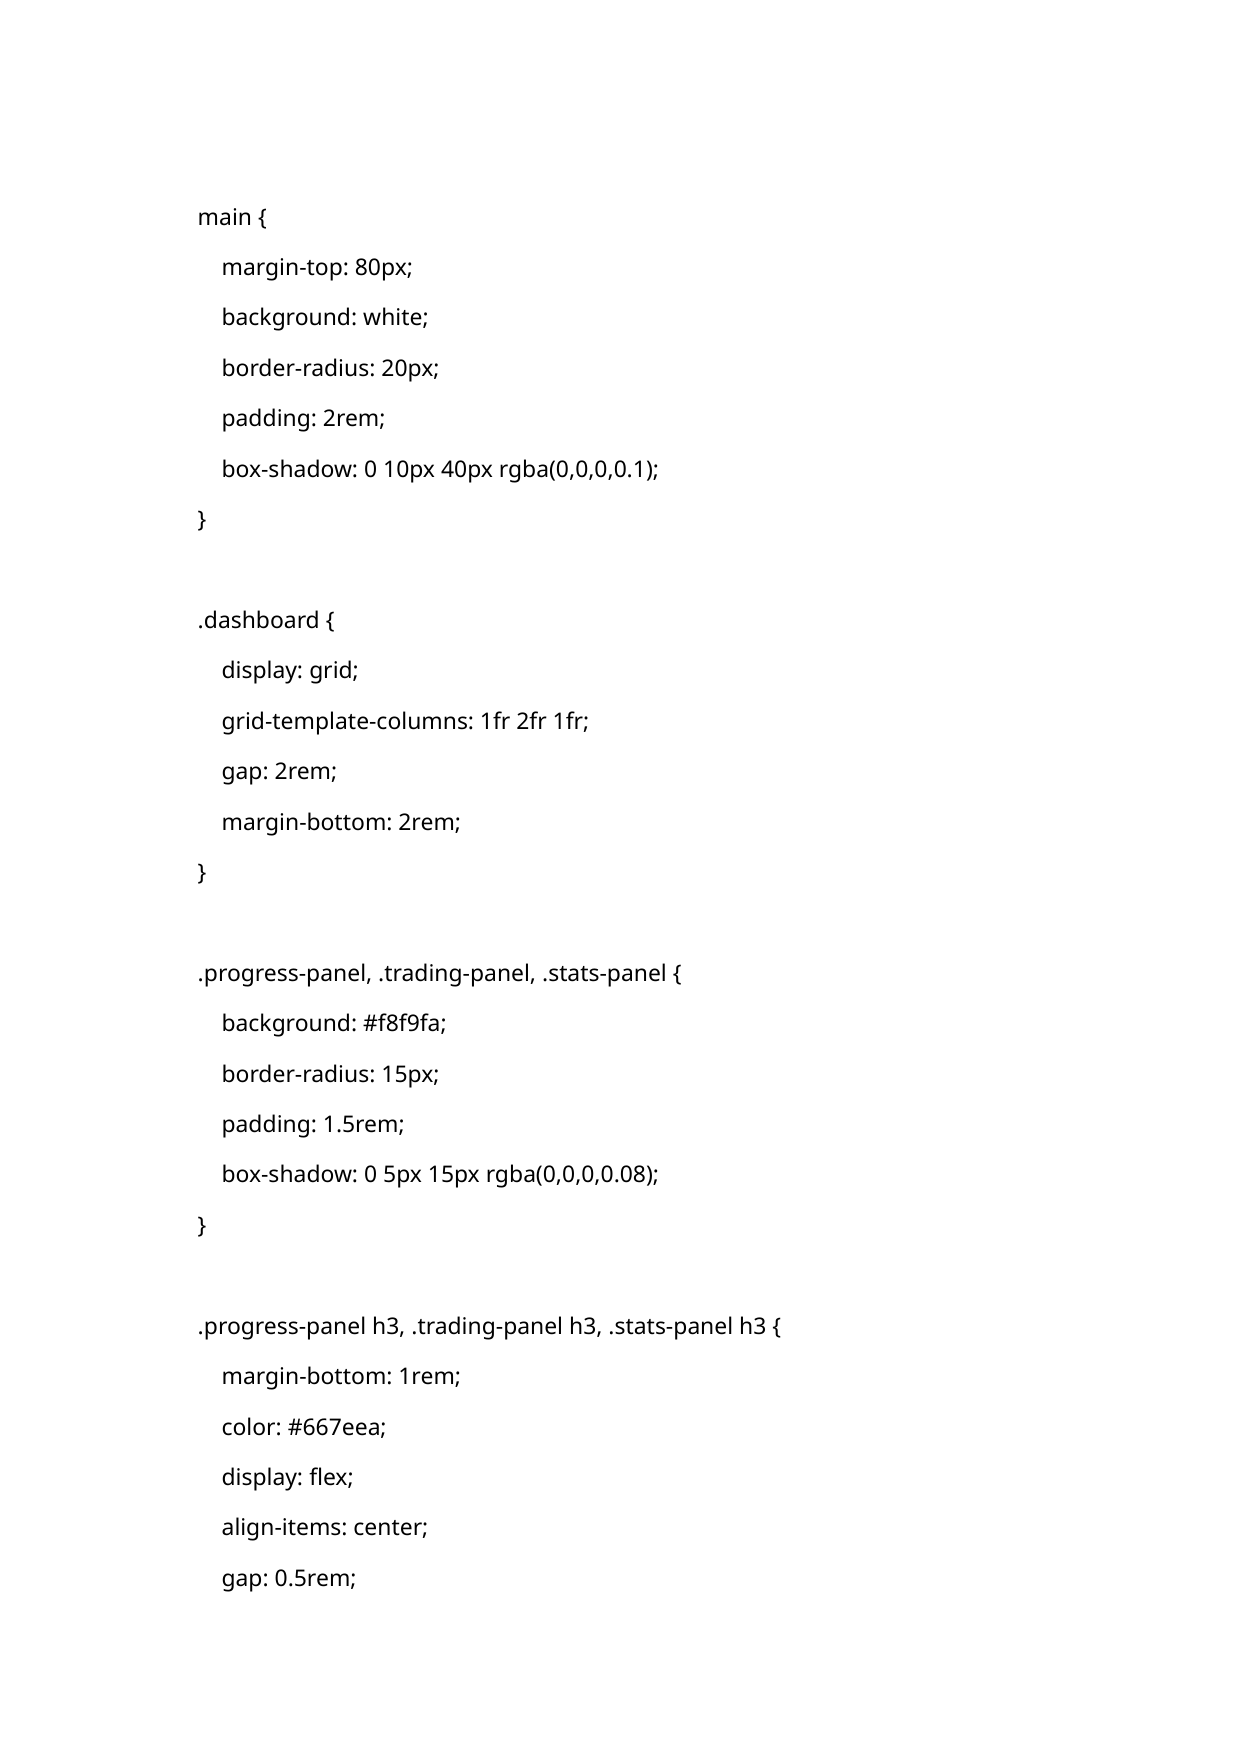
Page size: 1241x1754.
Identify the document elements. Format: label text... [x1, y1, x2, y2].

text border-radius: 20px; [150, 352, 1090, 383]
text background: #f8f9fa; [150, 1007, 1090, 1038]
text background: white; [150, 301, 1090, 332]
text box-shadow: 0 10px 40px rgba(0,0,0,0.1); [150, 452, 1090, 484]
text .dashboard { [150, 604, 1090, 635]
text } [150, 503, 1090, 534]
text display: flex; [150, 1461, 1090, 1492]
text padding: 2rem; [150, 402, 1090, 433]
text padding: 1.5rem; [150, 1108, 1090, 1139]
text border-radius: 15px; [150, 1057, 1090, 1089]
text grid-template-columns: 1fr 2fr 1fr; [150, 704, 1090, 736]
text color: #667eea; [150, 1410, 1090, 1442]
text margin-bottom: 2rem; [150, 805, 1090, 837]
text gap: 2rem; [150, 755, 1090, 786]
text gap: 0.5rem; [150, 1562, 1090, 1593]
text box-shadow: 0 5px 15px rgba(0,0,0,0.08); [150, 1158, 1090, 1189]
text margin-top: 80px; [150, 251, 1090, 282]
text } [150, 856, 1090, 887]
text margin-bottom: 1rem; [150, 1360, 1090, 1391]
text .progress-panel h3, .trading-panel h3, .stats-panel h3 { [150, 1309, 1090, 1341]
text display: grid; [150, 654, 1090, 685]
text main { [150, 200, 1090, 232]
text } [150, 1209, 1090, 1240]
text .progress-panel, .trading-panel, .stats-panel { [150, 957, 1090, 988]
text align-items: center; [150, 1511, 1090, 1542]
